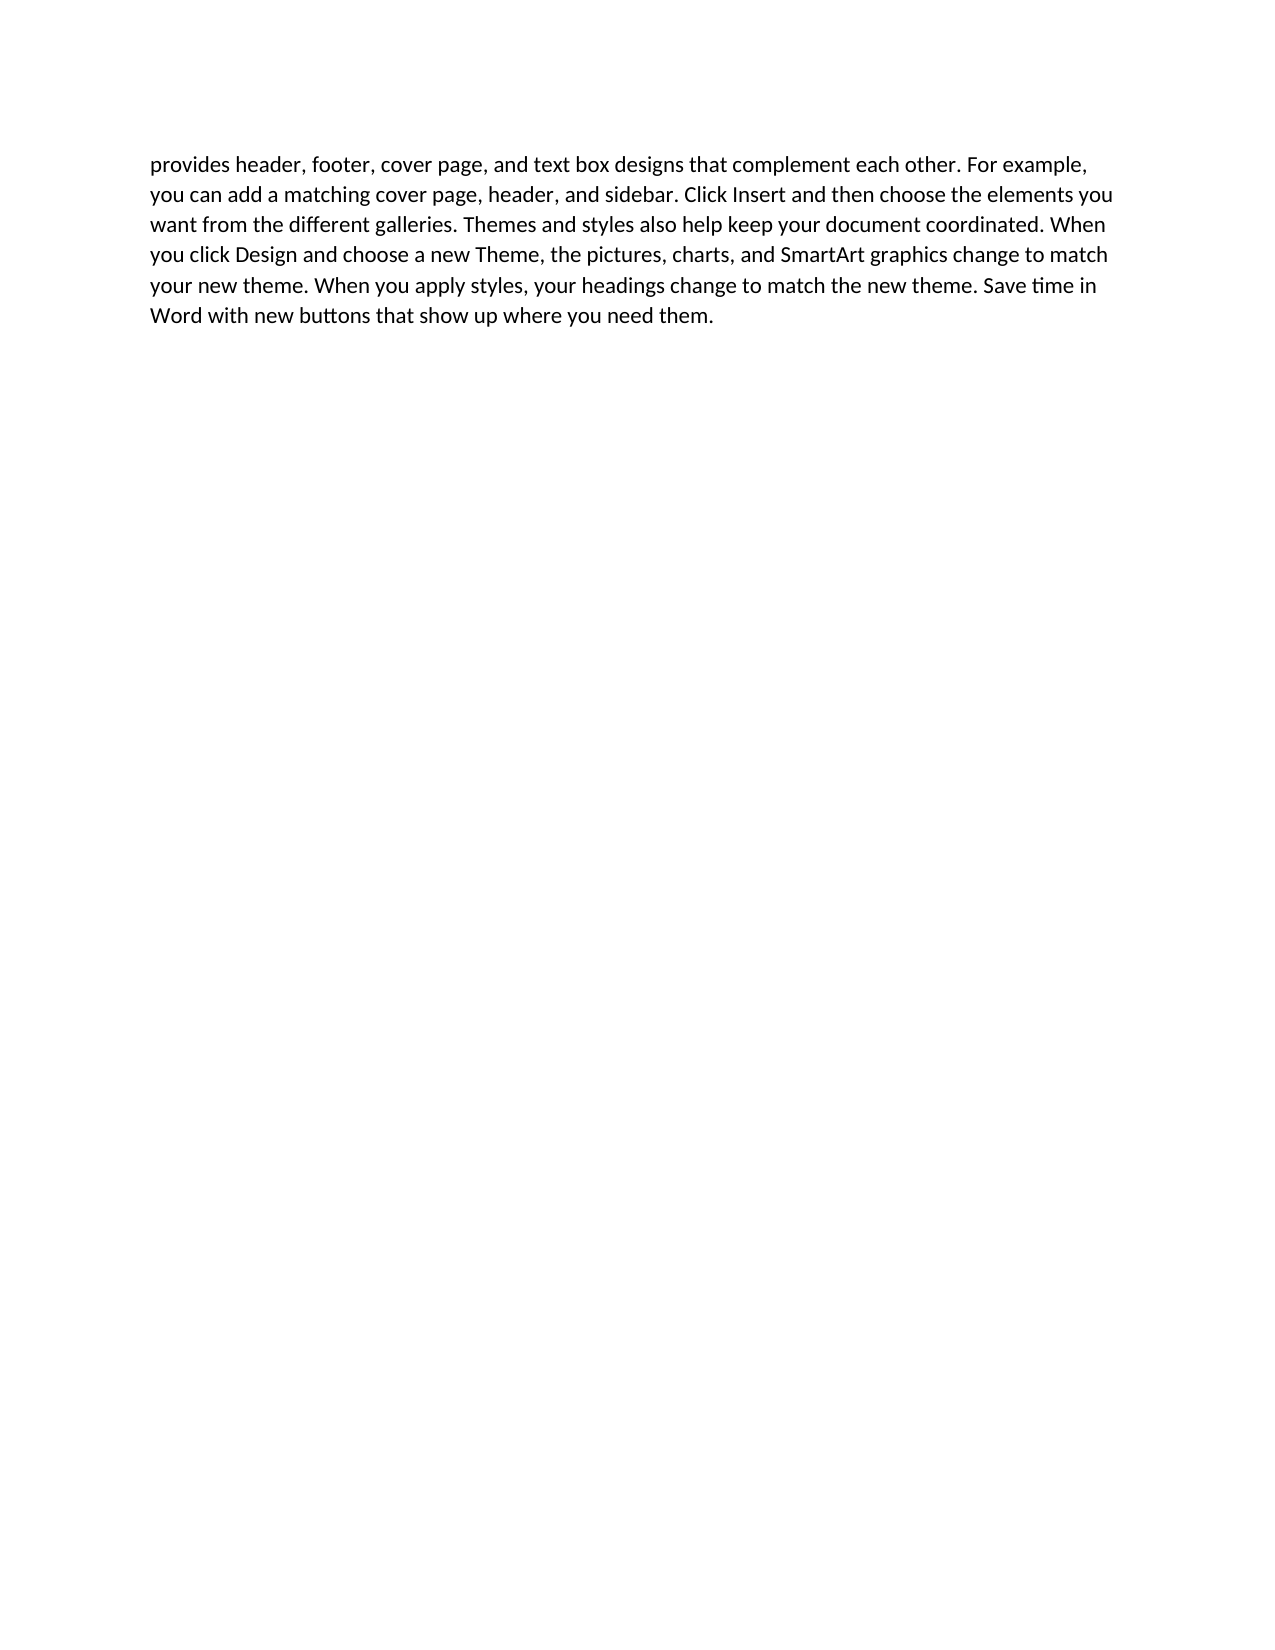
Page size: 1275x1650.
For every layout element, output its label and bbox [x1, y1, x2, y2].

text [150, 150, 1125, 329]
